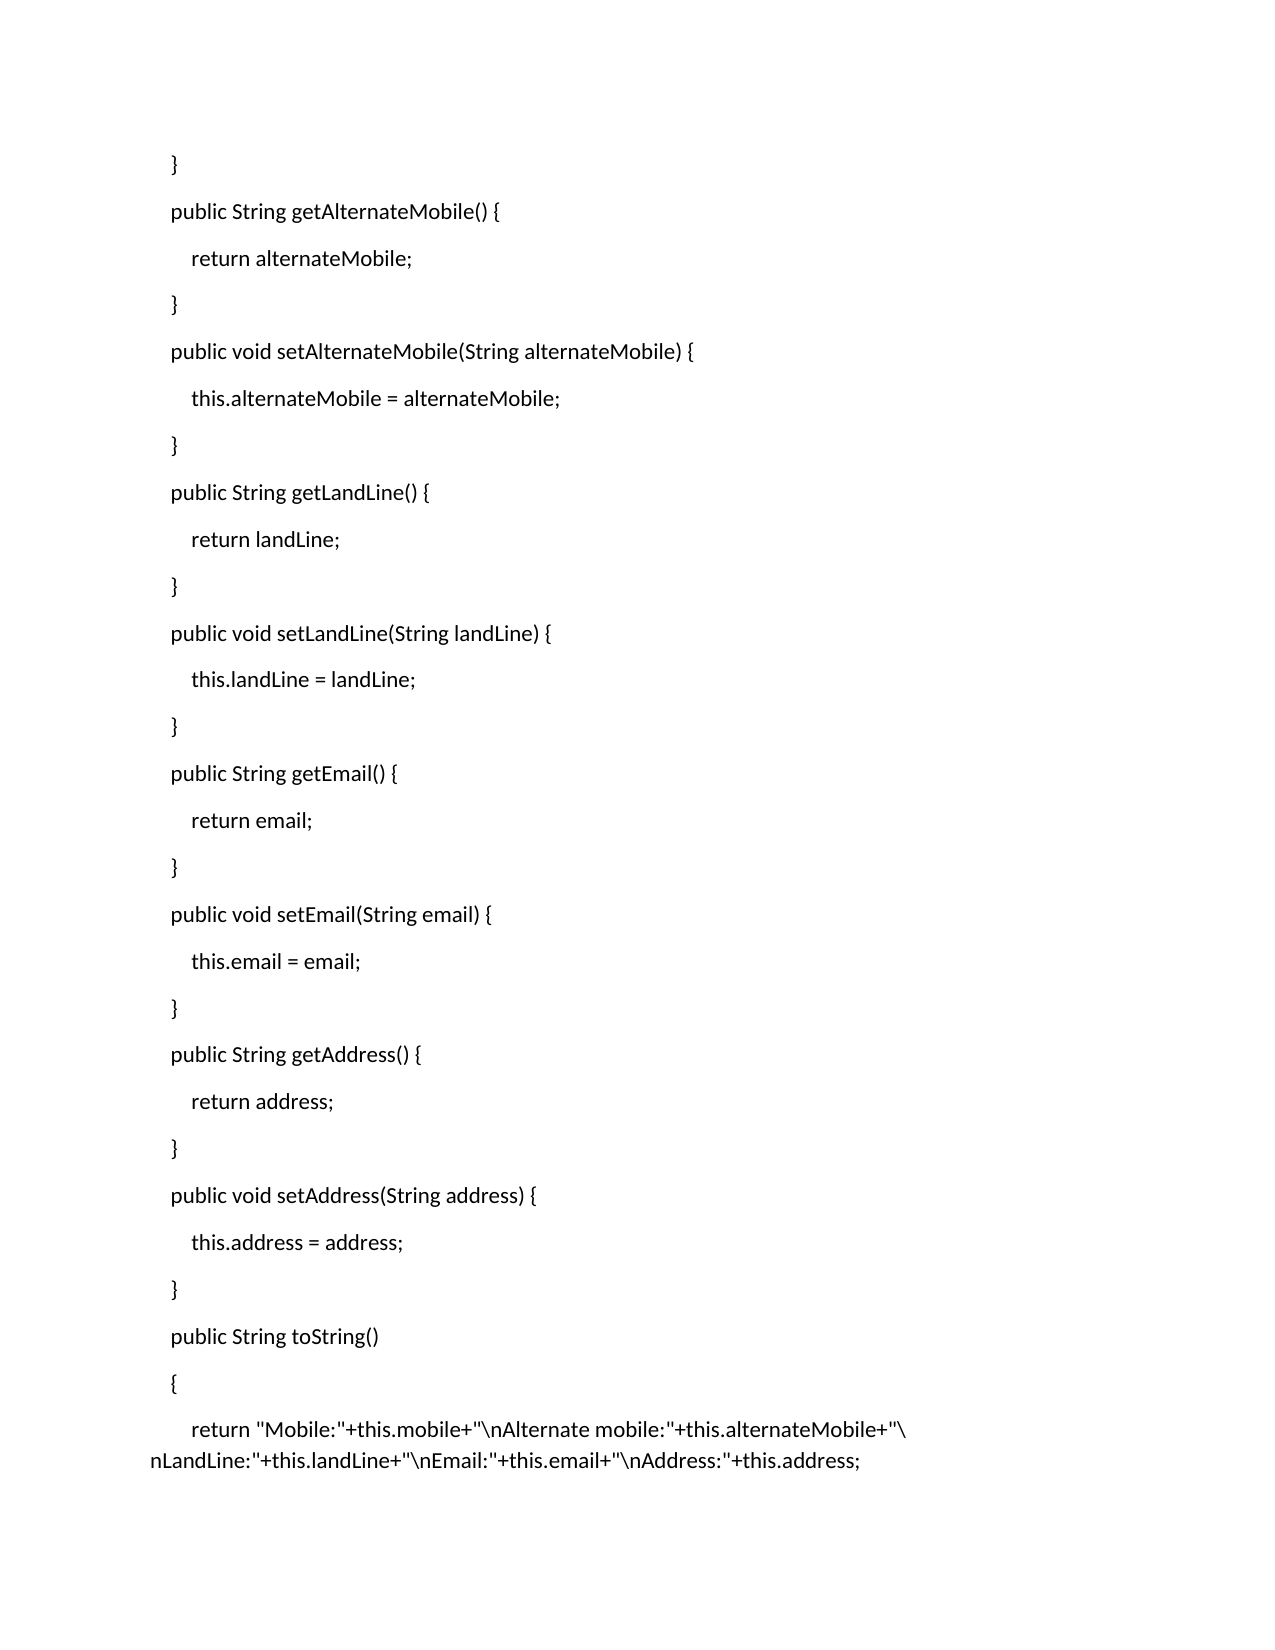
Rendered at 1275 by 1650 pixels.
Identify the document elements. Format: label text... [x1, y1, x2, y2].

text public String getAlternateMobile() { [150, 197, 1125, 225]
text } [150, 1275, 1125, 1303]
text return alternateMobile; [150, 244, 1125, 272]
text public String getLandLine() { [150, 478, 1125, 506]
text } [150, 431, 1125, 459]
text } [150, 994, 1125, 1022]
text } [150, 572, 1125, 600]
text public String toString() [150, 1322, 1125, 1350]
text public void setEmail(String email) { [150, 900, 1125, 928]
text } [150, 291, 1125, 319]
text public void setAddress(String address) { [150, 1181, 1125, 1209]
text return "Mobile:"+this.mobile+"\nAlternate mobile:"+this.alternateMobile+"\nLandLine:"+this.landLine+"\nEmail:"+this.email+"\nAddress:"+this.address; [150, 1416, 1125, 1474]
text { [150, 1369, 1125, 1397]
text this.landLine = landLine; [150, 666, 1125, 694]
text } [150, 712, 1125, 741]
text } [150, 1134, 1125, 1162]
text } [150, 150, 1125, 178]
text public void setAlternateMobile(String alternateMobile) { [150, 337, 1125, 366]
text public void setLandLine(String landLine) { [150, 619, 1125, 647]
text public String getAddress() { [150, 1041, 1125, 1069]
text return address; [150, 1087, 1125, 1116]
text this.email = email; [150, 947, 1125, 975]
text } [150, 853, 1125, 881]
text public String getEmail() { [150, 759, 1125, 787]
text this.address = address; [150, 1228, 1125, 1256]
text return email; [150, 806, 1125, 834]
text return landLine; [150, 525, 1125, 553]
text this.alternateMobile = alternateMobile; [150, 384, 1125, 412]
